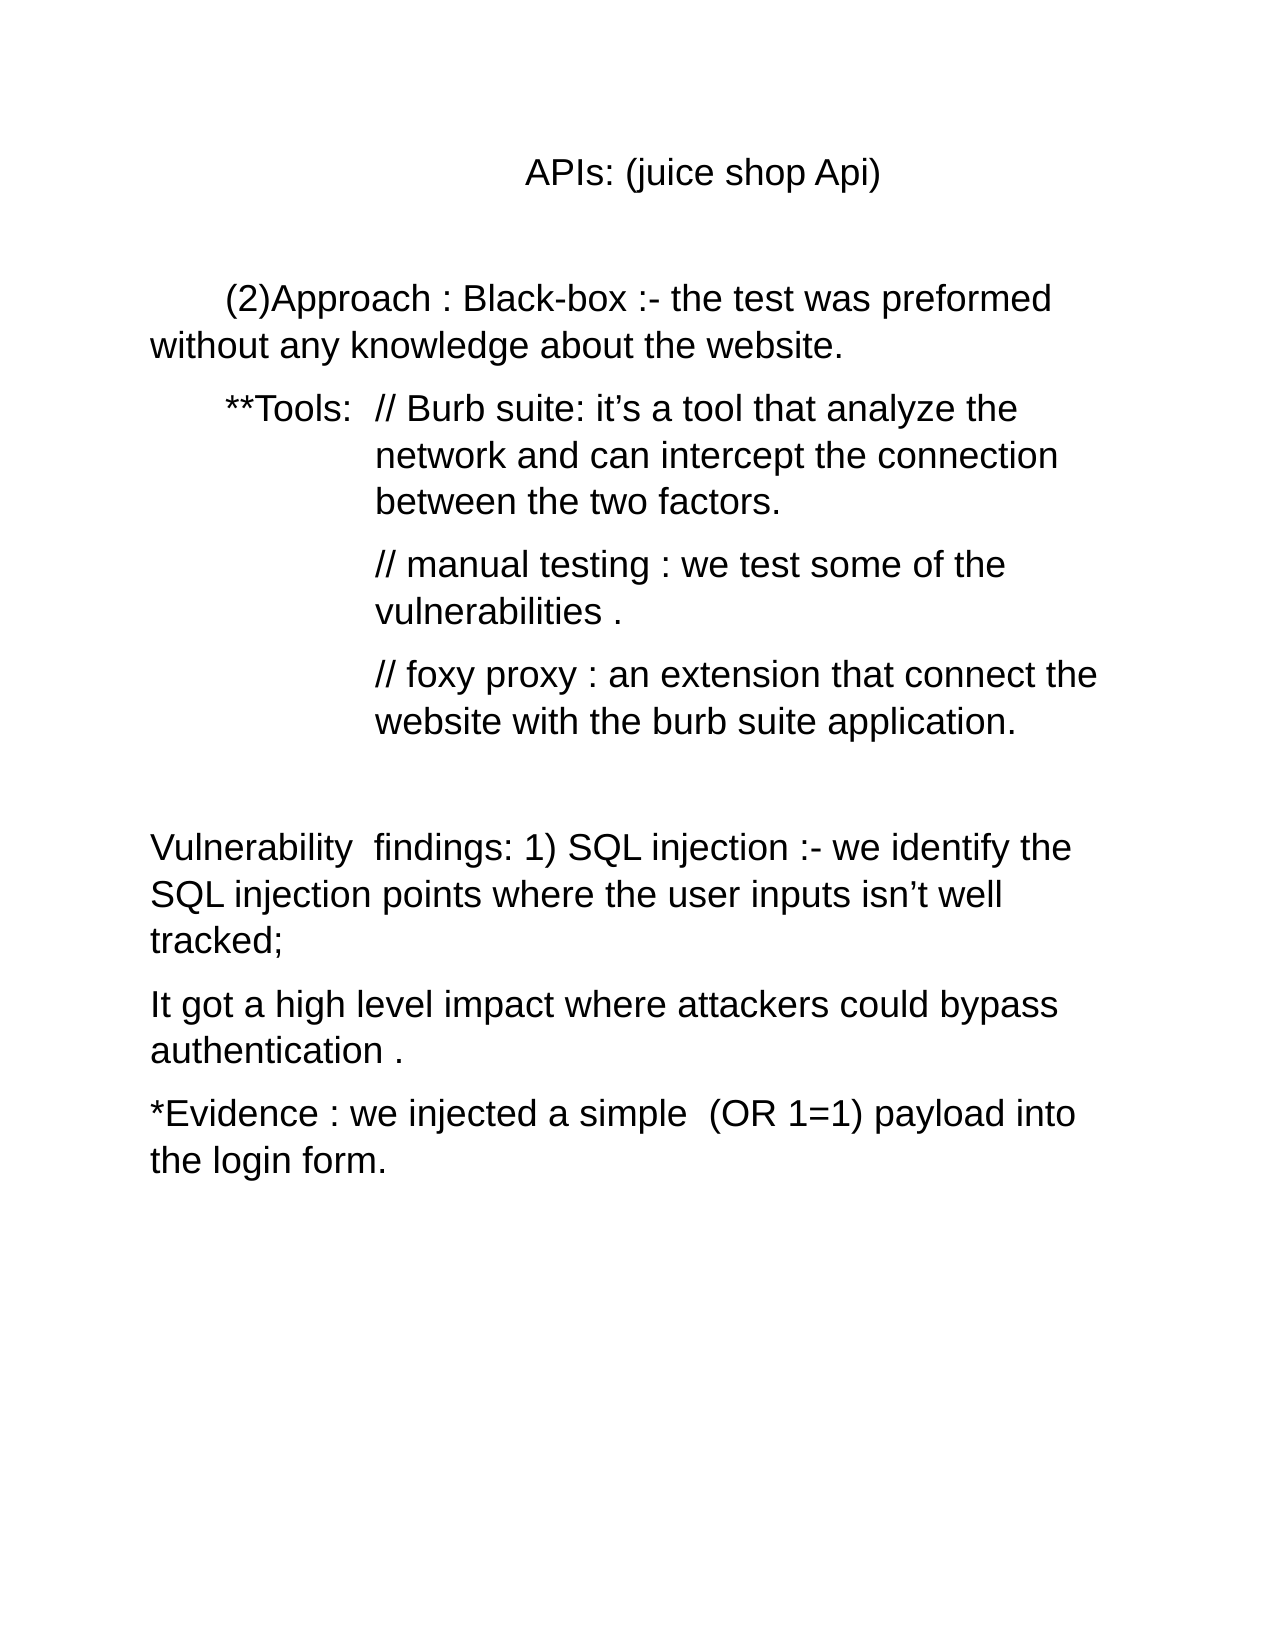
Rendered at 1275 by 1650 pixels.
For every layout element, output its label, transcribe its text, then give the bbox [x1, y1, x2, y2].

text // foxy proxy : an extension that connect the website with the burb suite application. [375, 652, 1125, 742]
text (2)Approach : Black-box :- the test was preformed without any knowledge about the website. [150, 276, 1125, 366]
text *Evidence : we injected a simple (OR 1=1) payload into the login form. [150, 1092, 1125, 1181]
text // manual testing : we test some of the vulnerabilities . [375, 543, 1125, 632]
text It got a high level impact where attackers could bypass authentication . [150, 982, 1125, 1071]
text APIs: (juice shop Api) [150, 150, 1125, 193]
text **Tools: // Burb suite: it’s a tool that analyze the network and can intercept the connection between the two factors. [225, 386, 1125, 522]
text Vulnerability findings: 1) SQL injection :- we identify the SQL injection points where the user inputs isn’t well tracked; [150, 825, 1125, 962]
